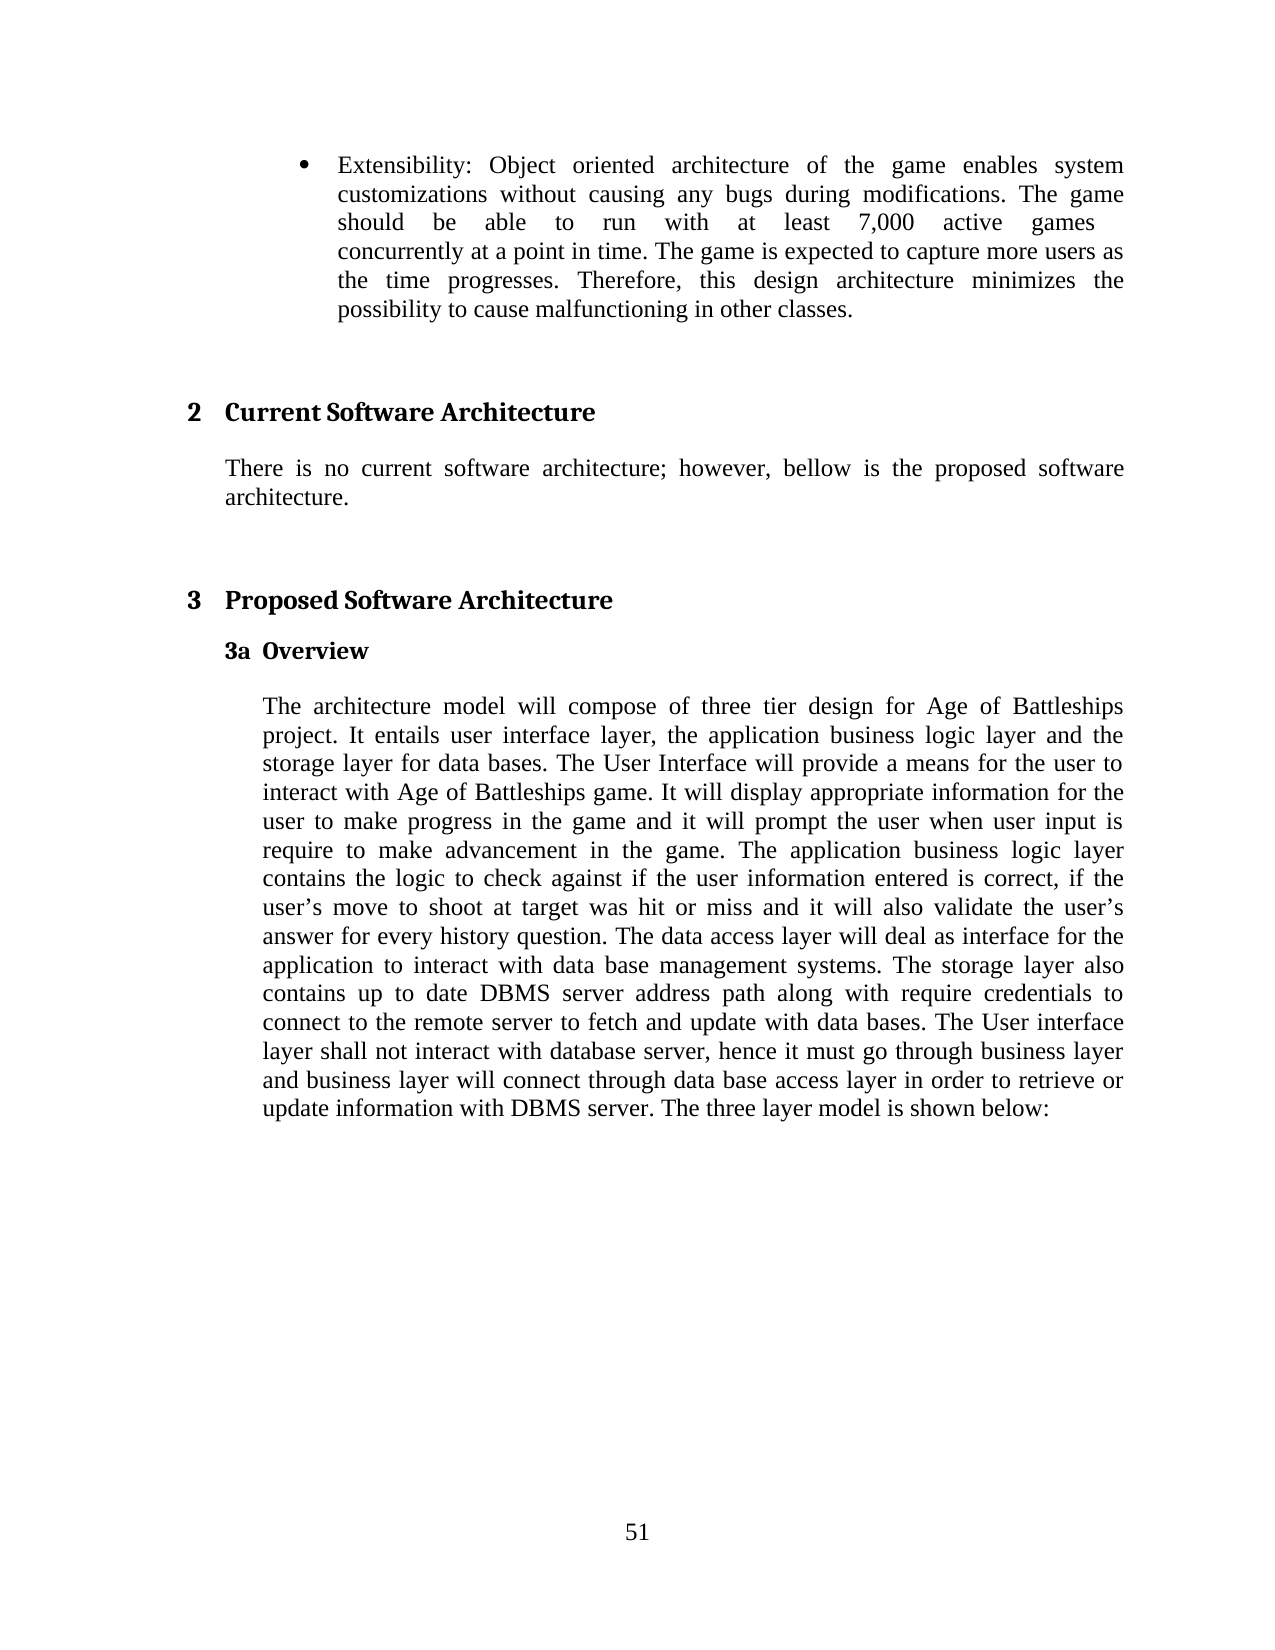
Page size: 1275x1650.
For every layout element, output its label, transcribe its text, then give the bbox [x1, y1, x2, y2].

subtitle Current Software Architecture [187, 397, 1125, 428]
list Extensibility: Object oriented architecture of the game enables system customizations without causing any bugs during modifications. The game should be able to run with at least 7,000 active games concurrently at a point in time. The game is expected to capture more users as the time progresses. Therefore, this design architecture minimizes the possibility to cause malfunctioning in other classes. [300, 150, 1125, 322]
subtitle There is no current software architecture; however, bellow is the proposed software architecture. [225, 453, 1125, 511]
subtitle Overview [225, 637, 1125, 666]
text The architecture model will compose of three tier design for Age of Battleships project. It entails user interface layer, the application business logic layer and the storage layer for data bases. The User Interface will provide a means for the user to interact with Age of Battleships game. It will display appropriate information for the user to make progress in the game and it will prompt the user when user input is require to make advancement in the game. The application business logic layer contains the logic to check against if the user information entered is correct, if the user’s move to shoot at target was hit or miss and it will also validate the user’s answer for every history question. The data access layer will deal as interface for the application to interact with data base management systems. The storage layer also contains up to date DBMS server address path along with require credentials to connect to the remote server to fetch and update with data bases. The User interface layer shall not interact with database server, hence it must go through business layer and business layer will connect through data base access layer in order to retrieve or update information with DBMS server. The three layer model is shown below: [262, 691, 1125, 1122]
subtitle Proposed Software Architecture [187, 585, 1125, 616]
